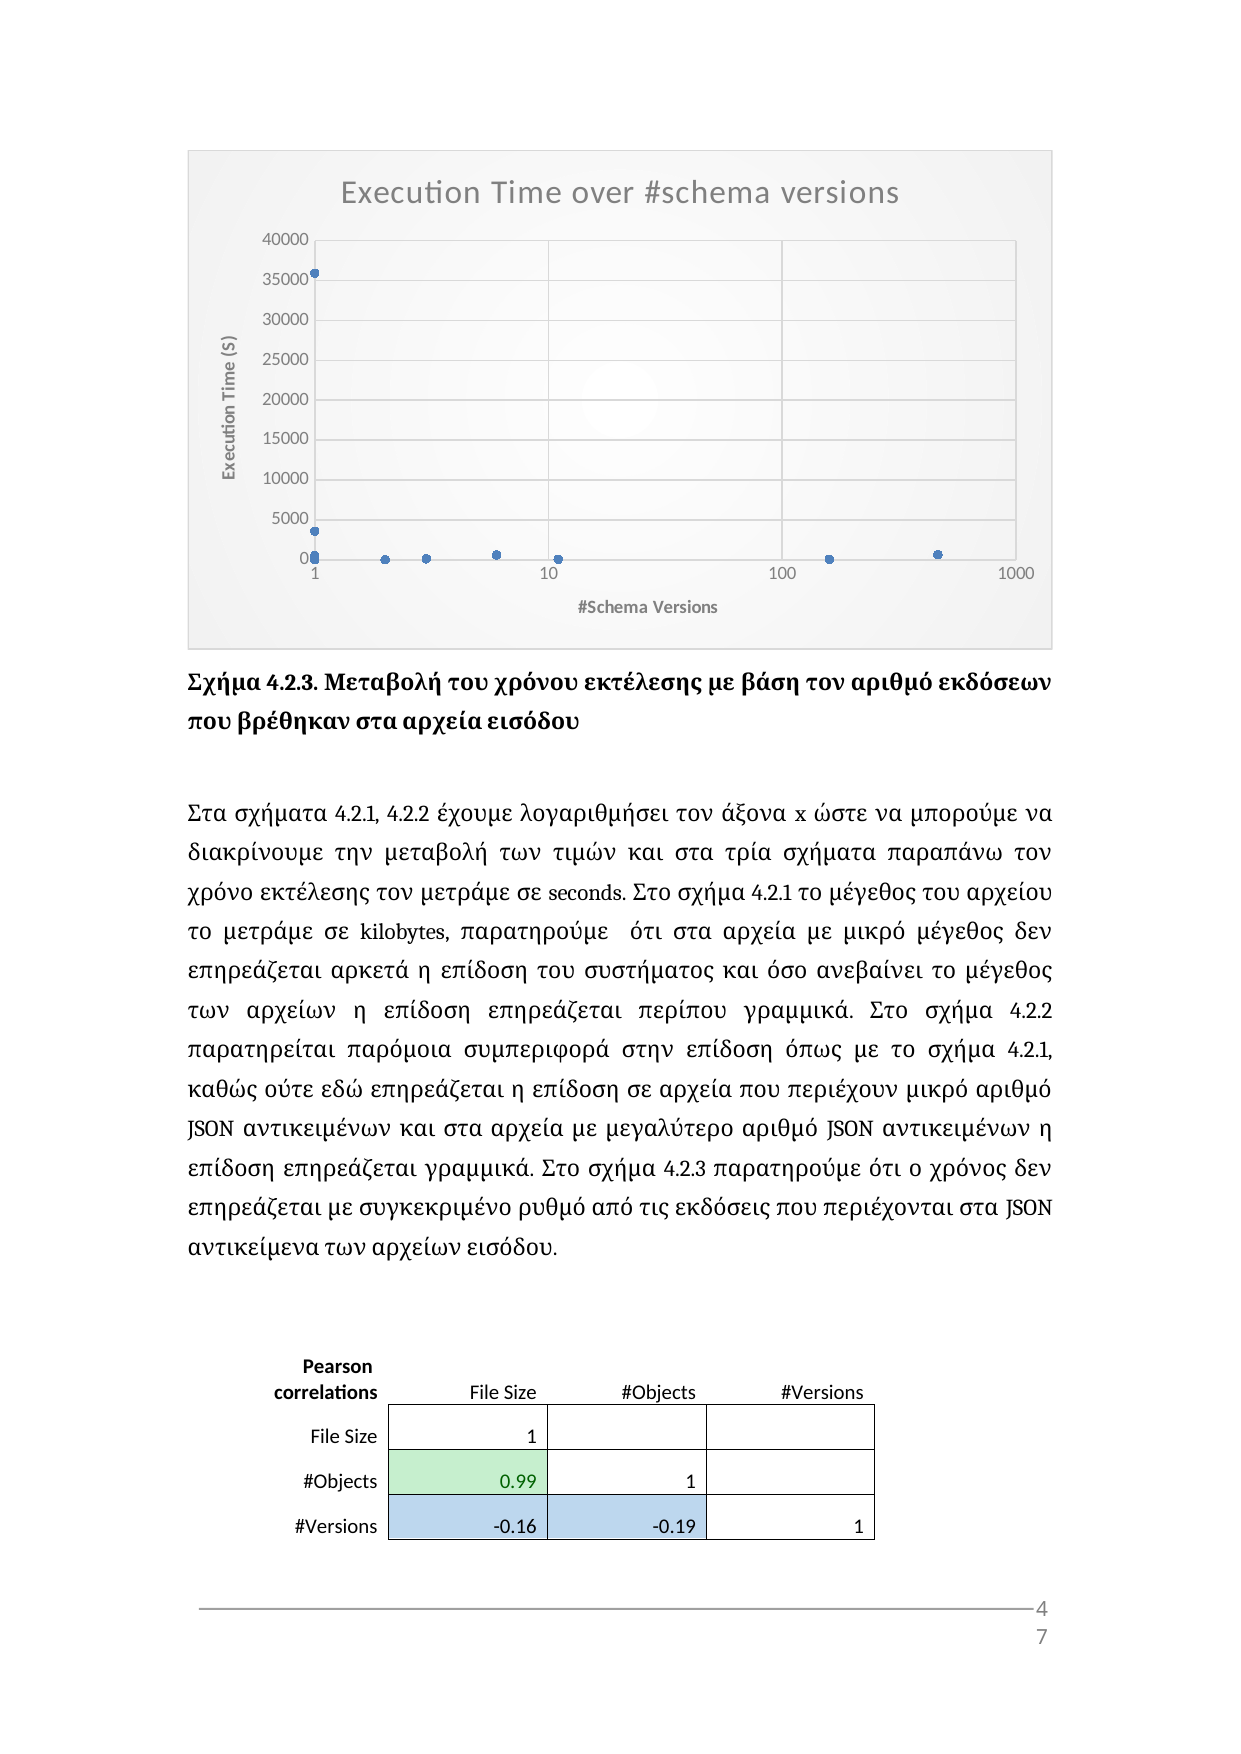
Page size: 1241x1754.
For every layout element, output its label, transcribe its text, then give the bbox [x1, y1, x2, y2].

table_cell #Versions [188, 1494, 388, 1538]
table_header #Objects [548, 1326, 707, 1404]
table_cell 1 [389, 1405, 547, 1449]
table_cell 0.99 [389, 1450, 547, 1494]
table_cell #Objects [188, 1449, 388, 1494]
table_cell [548, 1405, 706, 1449]
table_cell -0.16 [389, 1495, 547, 1538]
table_header File Size [389, 1326, 548, 1404]
table_cell [707, 1405, 874, 1449]
text Σχήμα 4.2.3. Μεταβολή του χρόνου εκτέλεσης με βάση τον αριθμό εκδόσεων που βρέθηκαν στα αρχεία εισόδου [187, 669, 1053, 735]
table_cell File Size [188, 1404, 388, 1449]
table_cell 1 [548, 1450, 706, 1494]
table_header Pearson correlations [188, 1326, 388, 1404]
table_header #Versions [707, 1326, 875, 1404]
table_cell -0.19 [548, 1495, 706, 1538]
table_cell [707, 1450, 874, 1494]
table_cell 1 [707, 1495, 874, 1538]
text Στα σχήματα 4.2.1, 4.2.2 έχουμε λογαριθμήσει τον άξονα x ώστε να μπορούμε να διακρίνουμε την μεταβολή των τιμών και στα τρία σχήματα παραπάνω τον χρόνο εκτέλεσης τον μετράμε σε seconds. Στο σχήμα 4.2.1 το μέγεθος του αρχείου το μετράμε σε kilobytes, παρατηρούμε ότι στα αρχεία με μικρό μέγεθος δεν επηρεάζεται αρκετά η επίδοση του συστήματος και όσο ανεβαίνει το μέγεθος των αρχείων η επίδοση επηρεάζεται περίπου γραμμικά. Στο σχήμα 4.2.2 παρατηρείται παρόμοια συμπεριφορά στην επίδοση όπως με το σχήμα 4.2.1, καθώς ούτε εδώ επηρεάζεται η επίδοση σε αρχεία που περιέχουν μικρό αριθμό JSON αντικειμένων και στα αρχεία με μεγαλύτερο αριθμό JSON αντικειμένων η επίδοση επηρεάζεται γραμμικά. Στο σχήμα 4.2.3 παρατηρούμε ότι ο χρόνος δεν επηρεάζεται με συγκεκριμένο ρυθμό από τις εκδόσεις που περιέχονται στα JSON αντικείμενα των αρχείων εισόδου. [187, 800, 1053, 1261]
